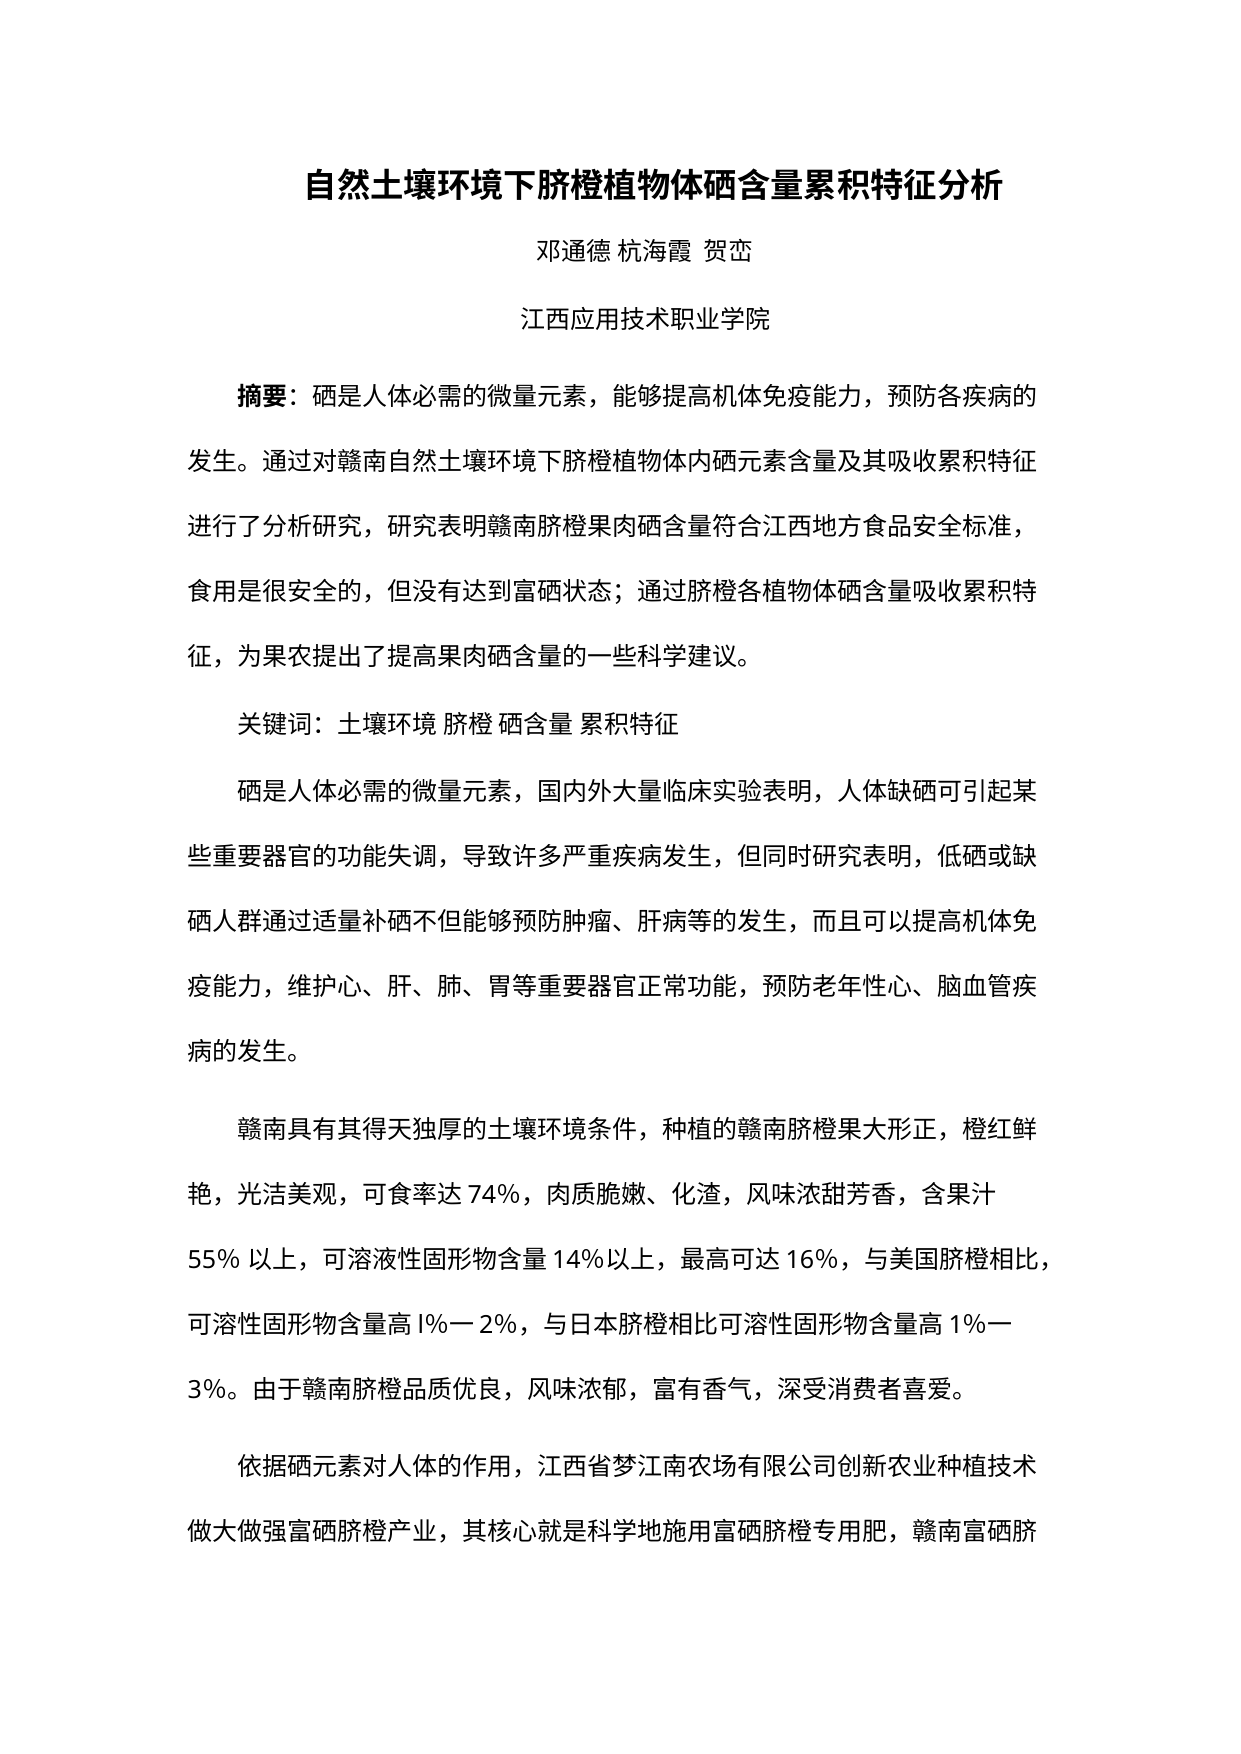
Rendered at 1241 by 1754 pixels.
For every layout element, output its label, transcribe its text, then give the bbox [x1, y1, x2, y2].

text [187, 1432, 1053, 1562]
text 江西应用技术职业学院 [187, 285, 1053, 350]
text 关键词：土壤环境 脐橙 硒含量 累积特征 [187, 690, 1053, 755]
text 摘要：硒是人体必需的微量元素，能够提高机体免疫能力，预防各疾病的发生。通过对赣南自然土壤环境下脐橙植物体内硒元素含量及其吸收累积特征进行了分析研究，研究表明赣南脐橙果肉硒含量符合江西地方食品安全标准，食用是很安全的，但没有达到富硒状态；通过脐橙各植物体硒含量吸收累积特征，为果农提出了提高果肉硒含量的一些科学建议。 [187, 362, 1053, 687]
text 赣南具有其得天独厚的土壤环境条件，种植的赣南脐橙果大形正，橙红鲜艳，光洁美观，可食率达74％，肉质脆嫩、化渣，风味浓甜芳香，含果汁55％ 以上，可溶液性固形物含量14％以上，最高可达16％，与美国脐橙相比，可溶性固形物含量高l％一2％，与日本脐橙相比可溶性固形物含量高1％一3％。由于赣南脐橙品质优良，风味浓郁，富有香气，深受消费者喜爱。 [187, 1095, 1053, 1420]
text 硒是人体必需的微量元素，国内外大量临床实验表明，人体缺硒可引起某些重要器官的功能失调，导致许多严重疾病发生，但同时研究表明，低硒或缺硒人群通过适量补硒不但能够预防肿瘤、肝病等的发生，而且可以提高机体免疫能力，维护心、肝、肺、胃等重要器官正常功能，预防老年性心、脑血管疾病的发生。 [187, 757, 1053, 1082]
text 自然土壤环境下脐橙植物体硒含量累积特征分析 [187, 150, 1053, 215]
text 邓通德 杭海霞 贺峦 [187, 217, 1053, 282]
